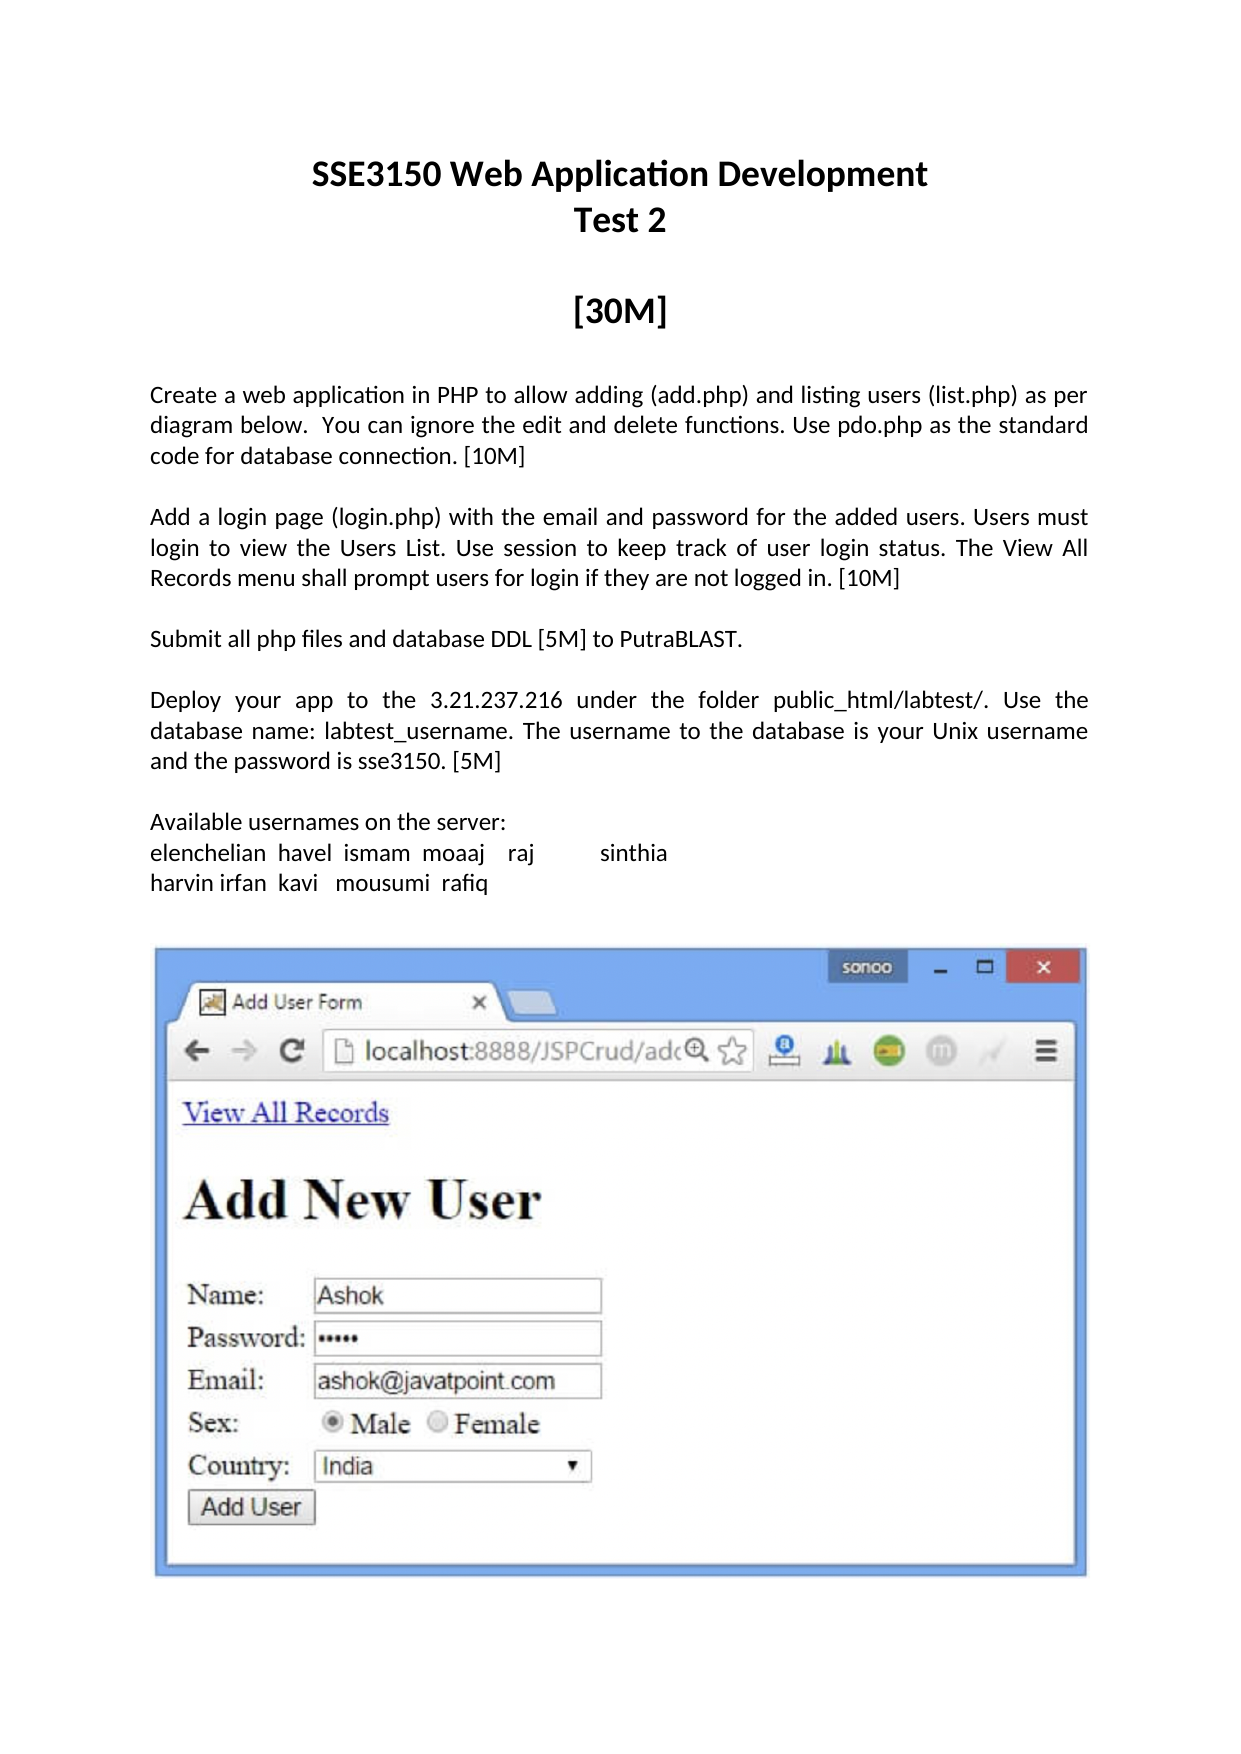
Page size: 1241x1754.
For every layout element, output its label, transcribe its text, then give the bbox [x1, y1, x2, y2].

text Test 2 [150, 196, 1090, 242]
text Add a login page (login.php) with the email and password for the added users. Users must login to view the Users List. Use session to keep track of user login status. The View All Records menu shall prompt users for login if they are not logged in. [10M] [150, 501, 1090, 593]
text elenchelian havel ismam moaaj raj sinthia [150, 837, 1090, 867]
text [30M] [150, 287, 1090, 333]
text Submit all php files and database DDL [5M] to PutraBLAST. [150, 623, 1090, 654]
text Create a web application in PHP to allow adding (add.php) and listing users (list.php) as per diagram below. You can ignore the edit and delete functions. Use pdo.php as the standard code for database connection. [10M] [150, 379, 1090, 471]
picture [150, 943, 1091, 1579]
text harvin irfan kavi mousumi rafiq [150, 867, 1090, 898]
text Deploy your app to the 3.21.237.216 under the folder public_html/labtest/. Use the database name: labtest_username. The username to the database is your Unix username and the password is sse3150. [5M] [150, 684, 1090, 776]
text SSE3150 Web Application Development [150, 150, 1090, 196]
text Available usernames on the server: [150, 806, 1090, 837]
